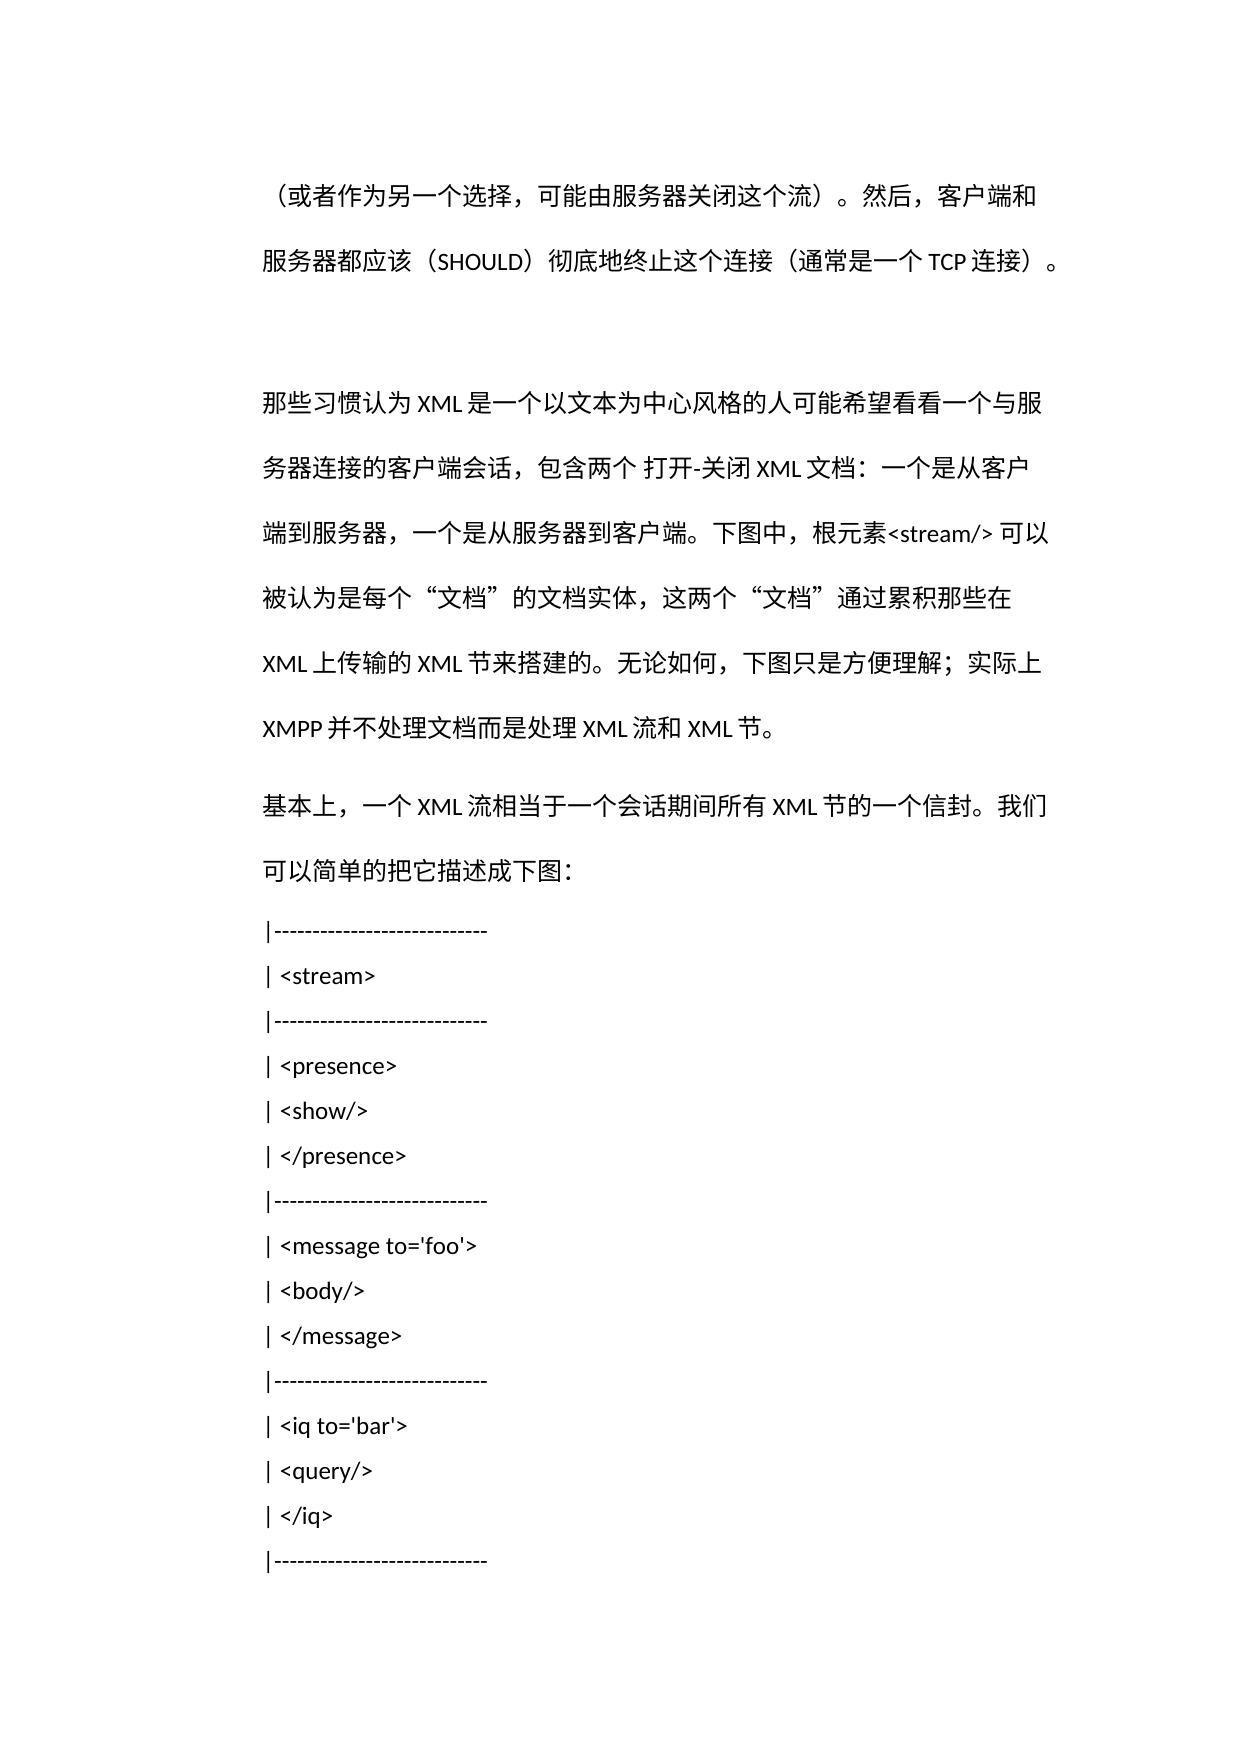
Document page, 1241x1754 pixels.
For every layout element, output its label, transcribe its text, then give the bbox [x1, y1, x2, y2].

text |---------------------------- [262, 1364, 1053, 1397]
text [262, 162, 1053, 357]
text |---------------------------- [262, 914, 1053, 947]
text | </presence> [262, 1139, 1053, 1172]
text | <message to='foo'> [262, 1229, 1053, 1262]
text | <body/> [262, 1274, 1053, 1307]
text | </message> [262, 1319, 1053, 1352]
text | <query/> [262, 1454, 1053, 1487]
text | <presence> [262, 1049, 1053, 1082]
text |---------------------------- [262, 1544, 1053, 1577]
text | <show/> [262, 1094, 1053, 1127]
text |---------------------------- [262, 1184, 1053, 1217]
text | <stream> [262, 959, 1053, 992]
text | </iq> [262, 1499, 1053, 1532]
text 基本上，一个XML流相当于一个会话期间所有XML节的一个信封。我们可以简单的把它描述成下图： [262, 772, 1053, 902]
text |---------------------------- [262, 1004, 1053, 1037]
text | <iq to='bar'> [262, 1409, 1053, 1442]
text 那些习惯认为XML是一个以文本为中心风格的人可能希望看看一个与服务器连接的客户端会话，包含两个 打开-关闭 XML文档：一个是从客户端到服务器，一个是从服务器到客户端。下图中，根元素<stream/> 可以被认为是每个“文档”的文档实体，这两个“文档”通过累积那些在XML上传输的XML节来搭建的。无论如何，下图只是方便理解；实际上XMPP并不处理文档而是处理XML流和XML节。 [262, 369, 1053, 759]
